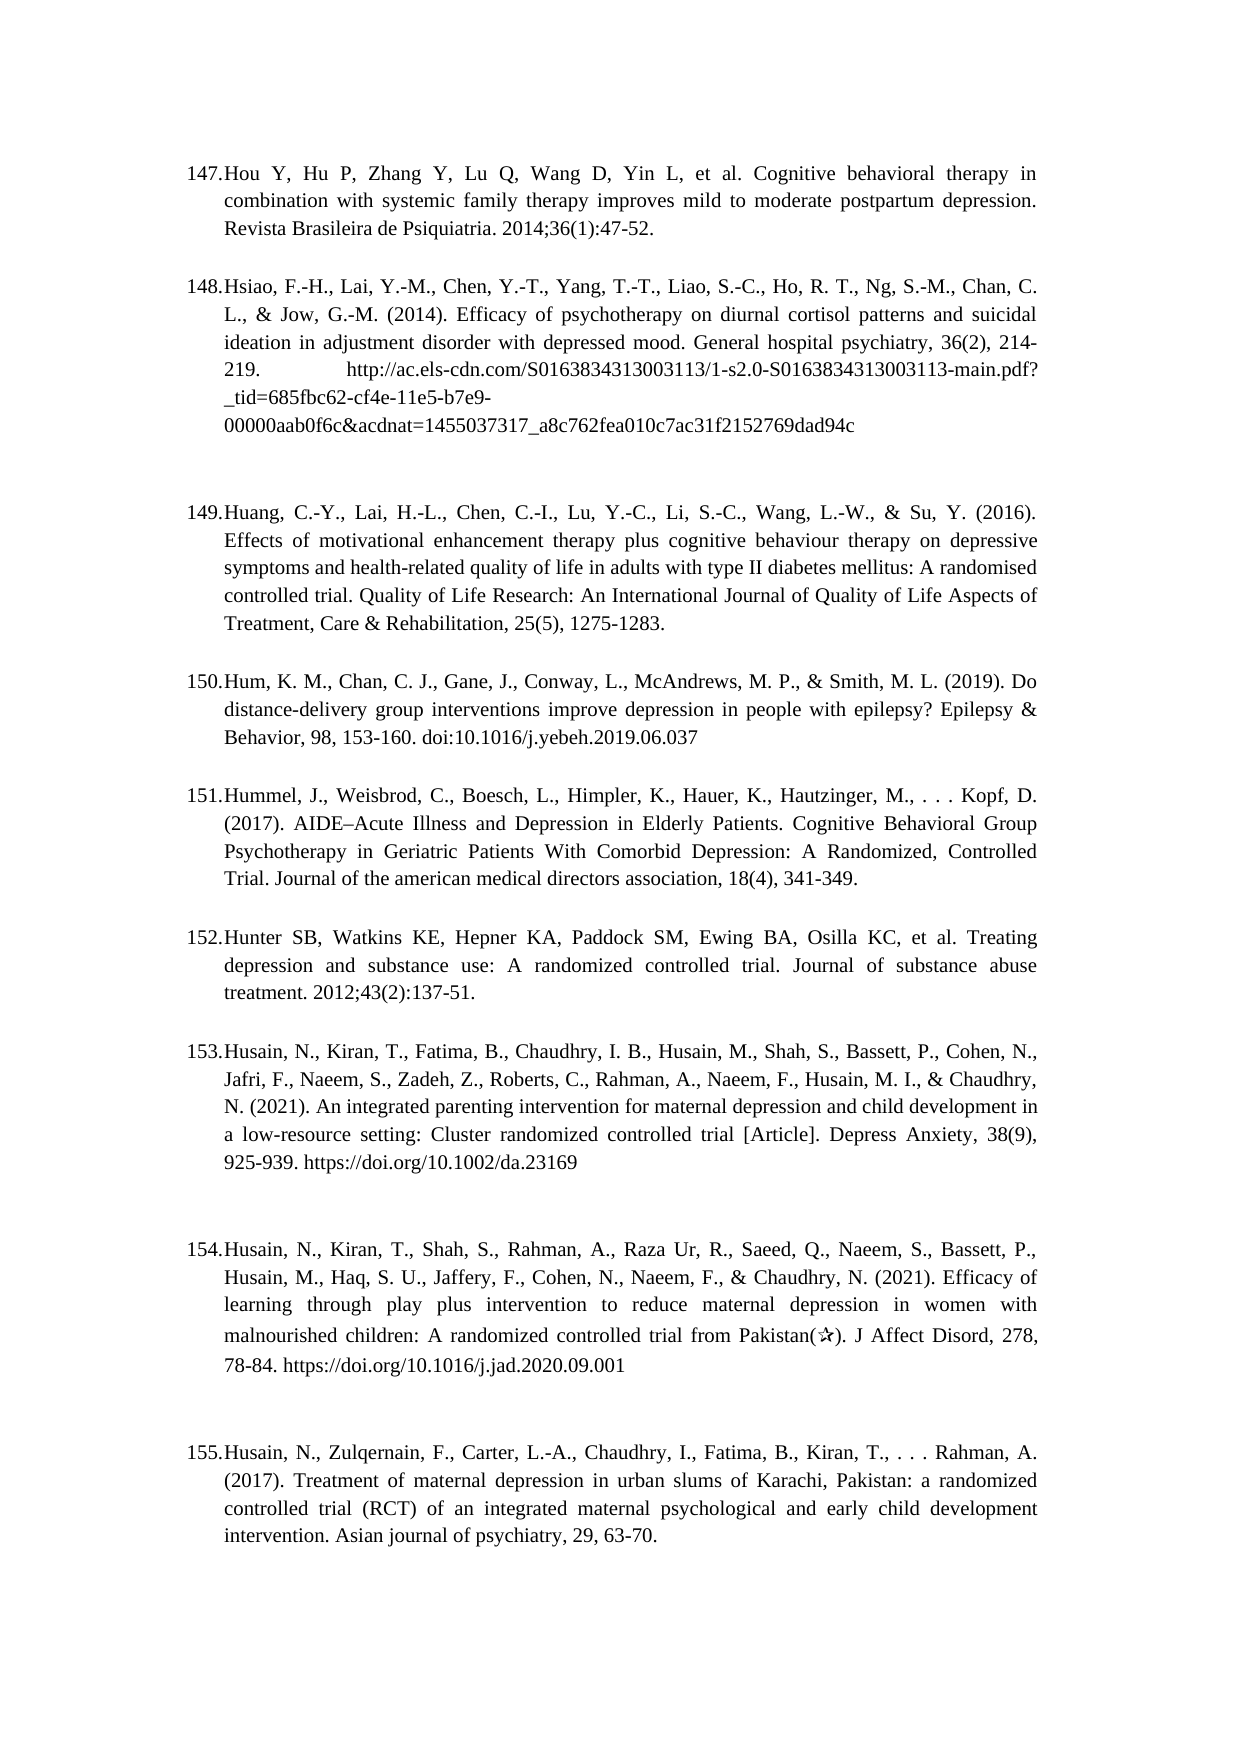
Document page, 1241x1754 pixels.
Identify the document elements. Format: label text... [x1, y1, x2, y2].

table_cell Hummel, J., Weisbrod, C., Boesch, L., Himpler, K., Hauer, K., Hautzinger, M., . . . Kopf, D. (2017). AIDE–Acute Illness and Depression in Elderly Patients. Cognitive Behavioral Group Psychotherapy in Geriatric Patients With Comorbid Depression: A Randomized, Controlled Trial. Journal of the american medical directors association, 18(4), 341-349. [138, 773, 1049, 915]
table_cell Hsiao, F.-H., Lai, Y.-M., Chen, Y.-T., Yang, T.-T., Liao, S.-C., Ho, R. T., Ng, S.-M., Chan, C. L., & Jow, G.-M. (2014). Efficacy of psychotherapy on diurnal cortisol patterns and suicidal ideation in adjustment disorder with depressed mood. General hospital psychiatry, 36(2), 214-219. http://ac.els-cdn.com/S0163834313003113/1-s2.0-S0163834313003113-main.pdf?_tid=685fbc62-cf4e-11e5-b7e9-00000aab0f6c&acdnat=1455037317_a8c762fea010c7ac31f2152769dad94c [138, 264, 1049, 490]
table_cell Hou Y, Hu P, Zhang Y, Lu Q, Wang D, Yin L, et al. Cognitive behavioral therapy in combination with systemic family therapy improves mild to moderate postpartum depression. Revista Brasileira de Psiquiatria. 2014;36(1):47-52. [138, 150, 1049, 264]
table_cell Husain, N., Zulqernain, F., Carter, L.-A., Chaudhry, I., Fatima, B., Kiran, T., . . . Rahman, A. (2017). Treatment of maternal depression in urban slums of Karachi, Pakistan: a randomized controlled trial (RCT) of an integrated maternal psychological and early child development intervention. Asian journal of psychiatry, 29, 63-70. [138, 1430, 1049, 1571]
table_cell Hum, K. M., Chan, C. J., Gane, J., Conway, L., McAndrews, M. P., & Smith, M. L. (2019). Do distance-delivery group interventions improve depression in people with epilepsy? Epilepsy & Behavior, 98, 153‐160. doi:10.1016/j.yebeh.2019.06.037 [138, 659, 1049, 773]
table_cell Husain, N., Kiran, T., Shah, S., Rahman, A., Raza Ur, R., Saeed, Q., Naeem, S., Bassett, P., Husain, M., Haq, S. U., Jaffery, F., Cohen, N., Naeem, F., & Chaudhry, N. (2021). Efficacy of learning through play plus intervention to reduce maternal depression in women with malnourished children: A randomized controlled trial from Pakistan(✰). J Affect Disord, 278, 78-84. https://doi.org/10.1016/j.jad.2020.09.001 [138, 1227, 1049, 1430]
table_cell Huang, C.-Y., Lai, H.-L., Chen, C.-I., Lu, Y.-C., Li, S.-C., Wang, L.-W., & Su, Y. (2016). Effects of motivational enhancement therapy plus cognitive behaviour therapy on depressive symptoms and health-related quality of life in adults with type II diabetes mellitus: A randomised controlled trial. Quality of Life Research: An International Journal of Quality of Life Aspects of Treatment, Care & Rehabilitation, 25(5), 1275-1283. [138, 490, 1049, 659]
table_cell Hunter SB, Watkins KE, Hepner KA, Paddock SM, Ewing BA, Osilla KC, et al. Treating depression and substance use: A randomized controlled trial. Journal of substance abuse treatment. 2012;43(2):137-51. [138, 915, 1049, 1029]
table_cell Husain, N., Kiran, T., Fatima, B., Chaudhry, I. B., Husain, M., Shah, S., Bassett, P., Cohen, N., Jafri, F., Naeem, S., Zadeh, Z., Roberts, C., Rahman, A., Naeem, F., Husain, M. I., & Chaudhry, N. (2021). An integrated parenting intervention for maternal depression and child development in a low-resource setting: Cluster randomized controlled trial [Article]. Depress Anxiety, 38(9), 925-939. https://doi.org/10.1002/da.23169 [138, 1029, 1049, 1227]
